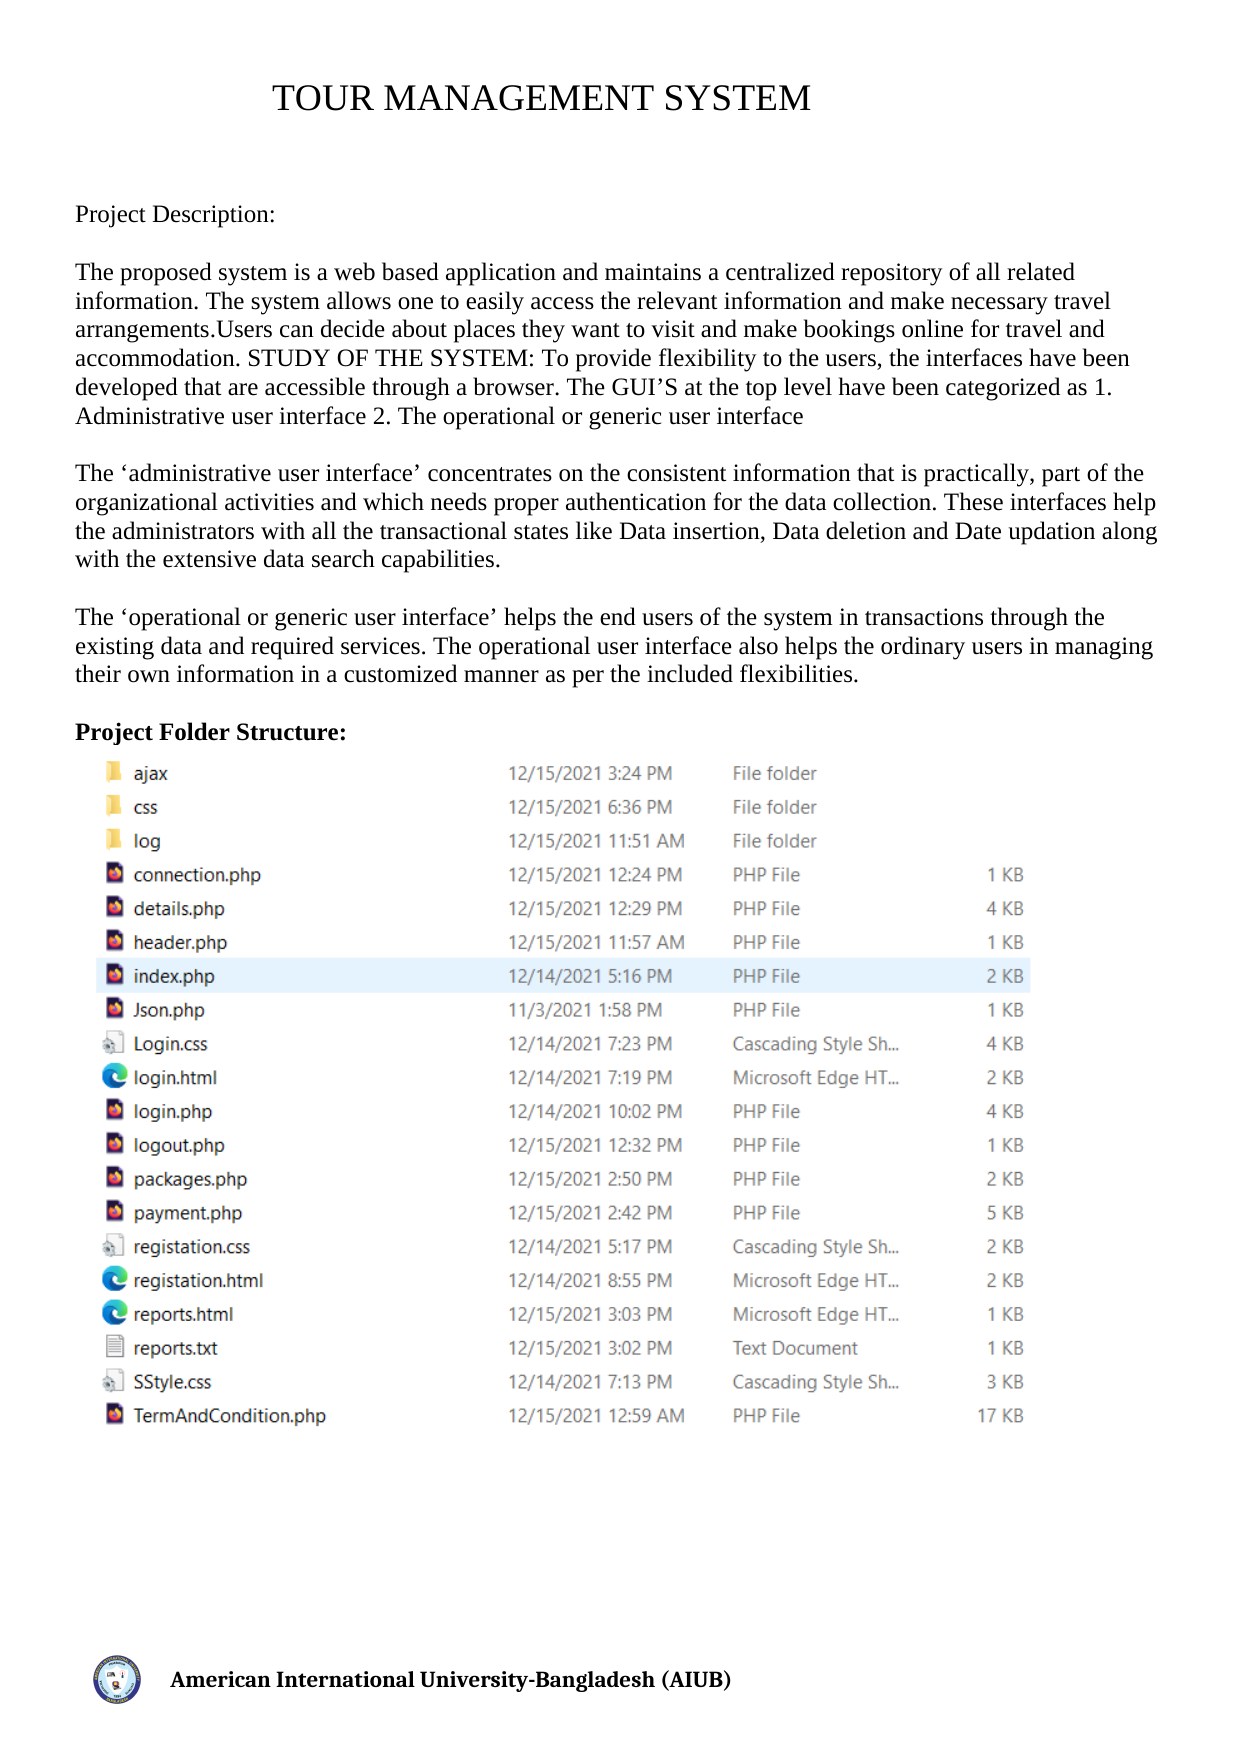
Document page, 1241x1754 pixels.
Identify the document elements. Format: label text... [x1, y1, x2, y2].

text The ‘administrative user interface’ concentrates on the consistent information that is practically, part of the organizational activities and which needs proper authentication for the data collection. These interfaces help the administrators with all the transactional states like Data insertion, Data deletion and Date updation along with the extensive data search capabilities. [75, 458, 1165, 573]
text The ‘operational or generic user interface’ helps the end users of the system in transactions through the existing data and required services. The operational user interface also helps the ordinary users in managing their own information in a customized manner as per the included flexibilities. [75, 602, 1165, 688]
text Project Description: [75, 199, 1165, 228]
text Project Folder Structure: [75, 717, 1165, 746]
picture [75, 745, 1068, 1465]
picture [92, 1654, 142, 1705]
text The proposed system is a web based application and maintains a centralized repository of all related information. The system allows one to easily access the relevant information and make necessary travel arrangements.Users can decide about places they want to visit and make bookings online for travel and accommodation. STUDY OF THE SYSTEM: To provide flexibility to the users, the interfaces have been developed that are accessible through a browser. The GUI’S at the top level have been categorized as 1. Administrative user interface 2. The operational or generic user interface [75, 257, 1165, 429]
